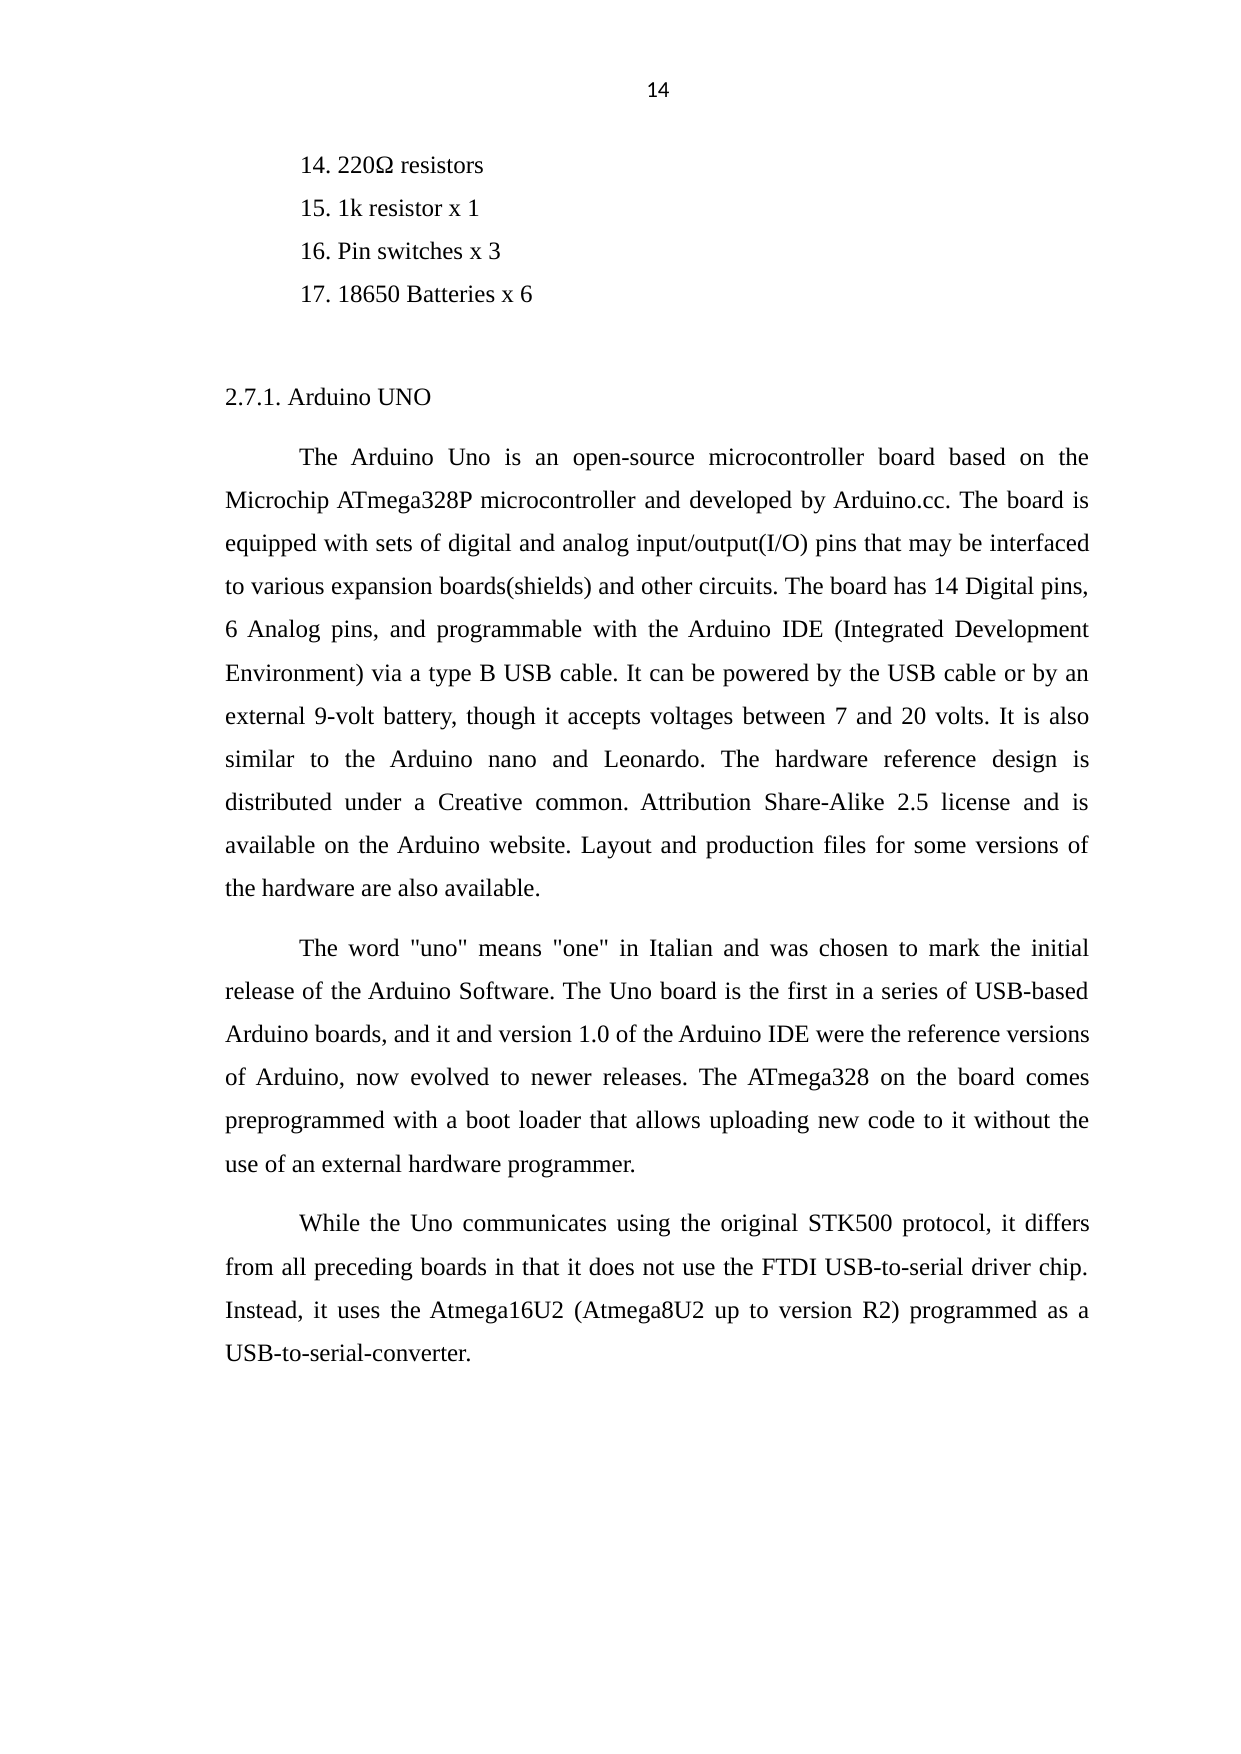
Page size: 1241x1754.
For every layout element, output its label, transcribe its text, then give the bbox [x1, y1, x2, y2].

list Pin switches x 3 [300, 236, 1090, 265]
list 18650 Batteries x 6 [300, 279, 1090, 308]
list 220Ω resistors [300, 150, 1090, 179]
list 1k resistor x 1 [300, 193, 1090, 222]
text The Arduino Uno is an open-source microcontroller board based on the Microchip ATmega328P microcontroller and developed by Arduino.cc. The board is equipped with sets of digital and analog input/output(I/O) pins that may be interfaced to various expansion boards(shields) and other circuits. The board has 14 Digital pins, 6 Analog pins, and programmable with the Arduino IDE (Integrated Development Environment) via a type B USB cable. It can be powered by the USB cable or by an external 9-volt battery, though it accepts voltages between 7 and 20 volts. It is also similar to the Arduino nano and Leonardo. The hardware reference design is distributed under a Creative common. Attribution Share-Alike 2.5 license and is available on the Arduino website. Layout and production files for some versions of the hardware are also available. [225, 442, 1090, 902]
text 2.7.1. Arduino UNO [225, 382, 1090, 411]
text While the Uno communicates using the original STK500 protocol, it differs from all preceding boards in that it does not use the FTDI USB-to-serial driver chip. Instead, it uses the Atmega16U2 (Atmega8U2 up to version R2) programmed as a USB-to-serial-converter. [225, 1208, 1090, 1367]
text The word "uno" means "one" in Italian and was chosen to mark the initial release of the Arduino Software. The Uno board is the first in a series of USB-based Arduino boards, and it and version 1.0 of the Arduino IDE were the reference versions of Arduino, now evolved to newer releases. The ATmega328 on the board comes preprogrammed with a boot loader that allows uploading new code to it without the use of an external hardware programmer. [225, 933, 1090, 1177]
